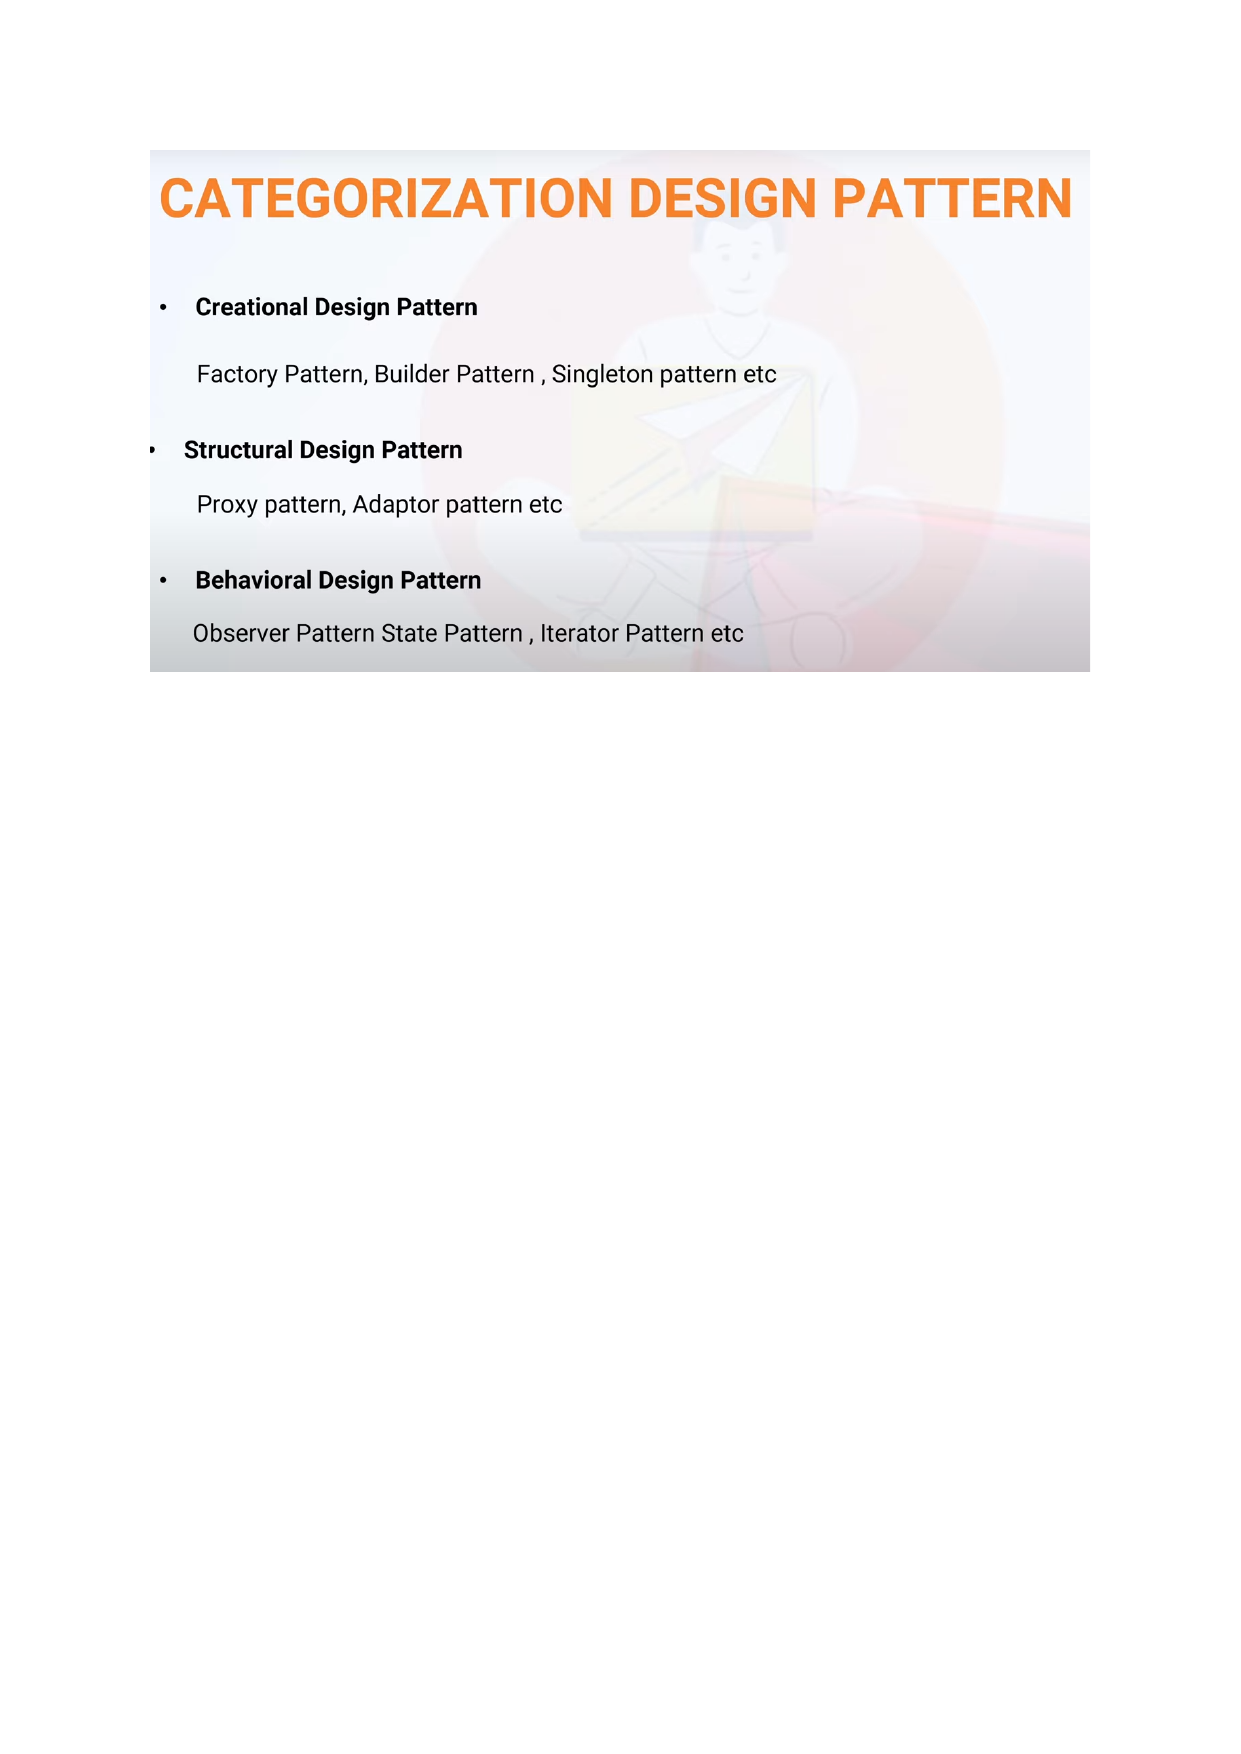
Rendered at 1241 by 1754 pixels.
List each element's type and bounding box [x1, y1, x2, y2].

picture [150, 150, 1091, 672]
